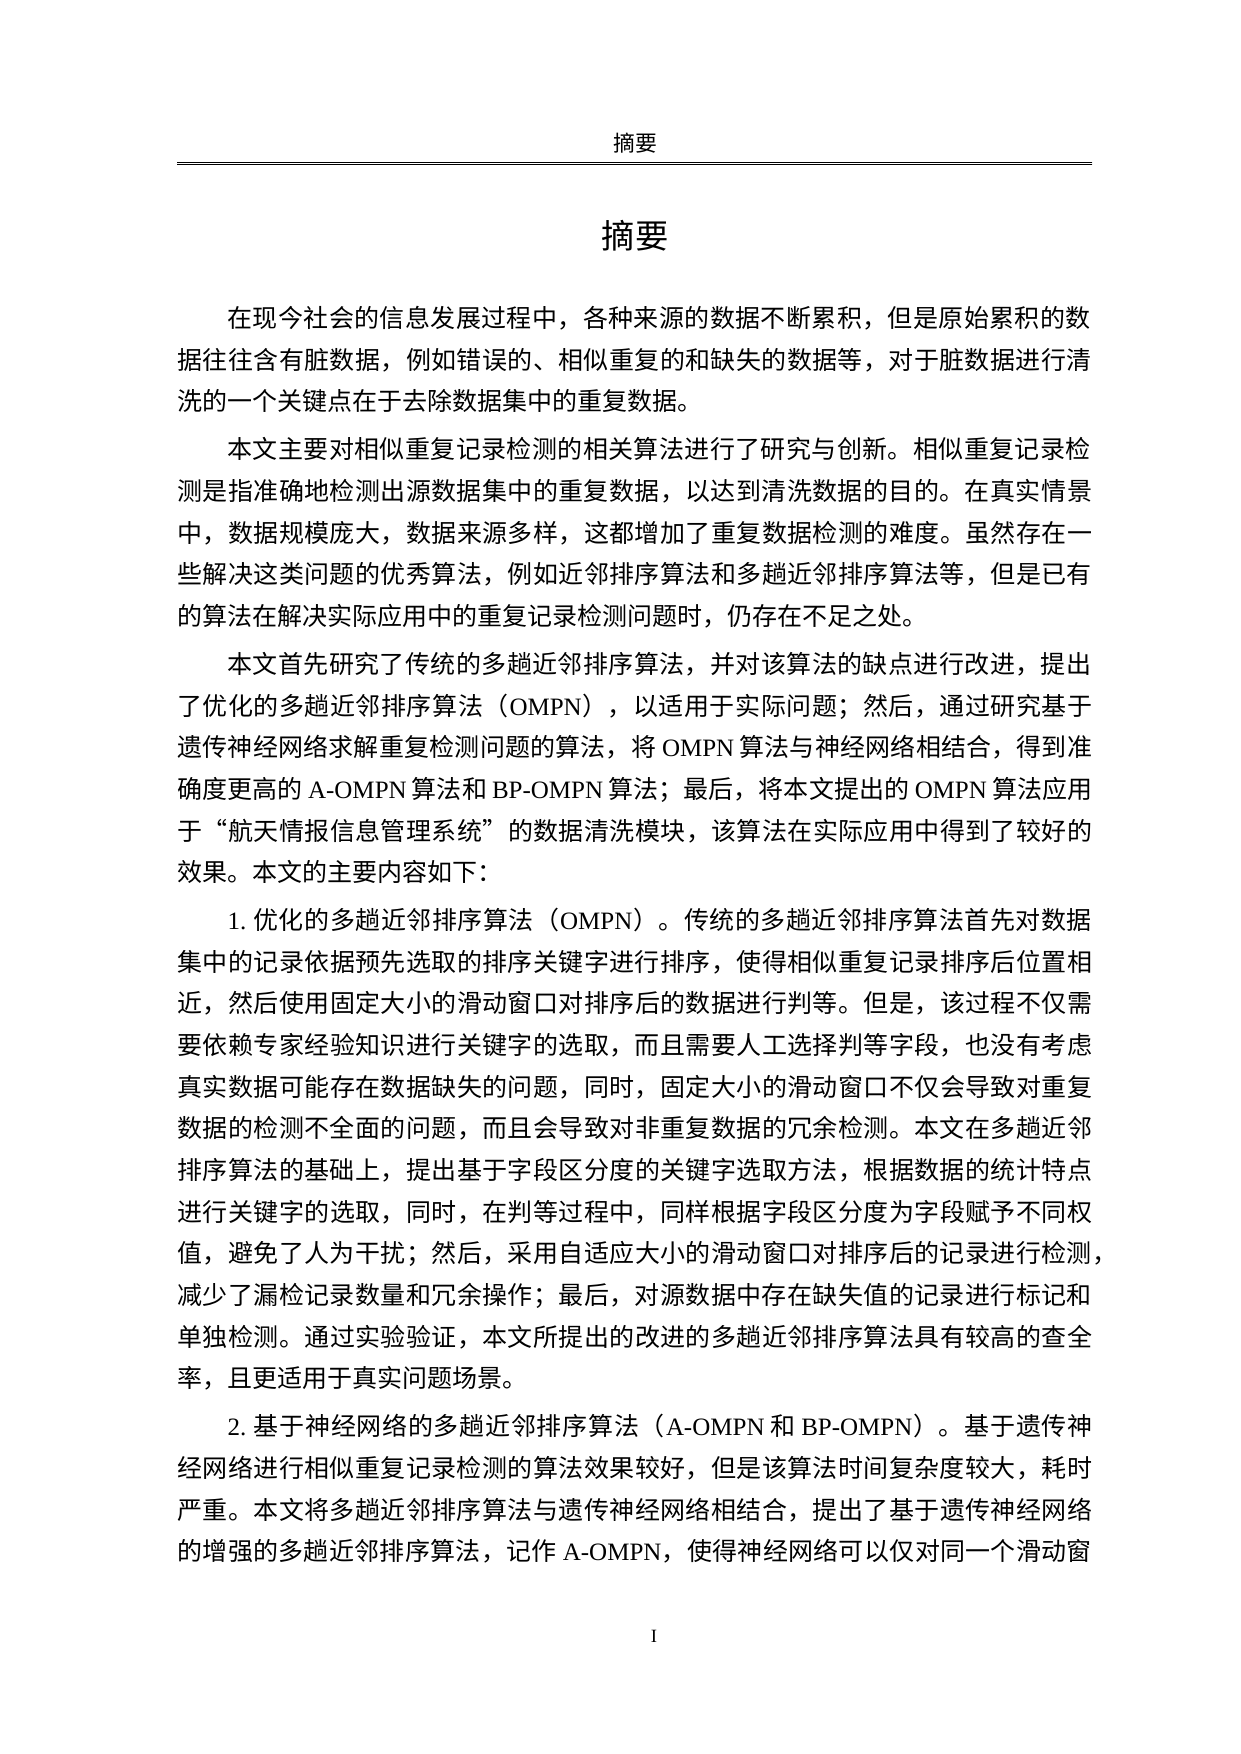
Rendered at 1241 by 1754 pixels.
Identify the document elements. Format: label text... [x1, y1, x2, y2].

text 本文首先研究了传统的多趟近邻排序算法，并对该算法的缺点进行改进，提出了优化的多趟近邻排序算法（OMPN），以适用于实际问题；然后，通过研究基于遗传神经网络求解重复检测问题的算法，将OMPN算法与神经网络相结合，得到准确度更高的A-OMPN算法和BP-OMPN算法；最后，将本文提出的OMPN算法应用于“航天情报信息管理系统”的数据清洗模块，该算法在实际应用中得到了较好的效果。本文的主要内容如下： [177, 640, 1092, 890]
text 1. 优化的多趟近邻排序算法（OMPN）。传统的多趟近邻排序算法首先对数据集中的记录依据预先选取的排序关键字进行排序，使得相似重复记录排序后位置相近，然后使用固定大小的滑动窗口对排序后的数据进行判等。但是，该过程不仅需要依赖专家经验知识进行关键字的选取，而且需要人工选择判等字段，也没有考虑真实数据可能存在数据缺失的问题，同时，固定大小的滑动窗口不仅会导致对重复数据的检测不全面的问题，而且会导致对非重复数据的冗余检测。本文在多趟近邻排序算法的基础上，提出基于字段区分度的关键字选取方法，根据数据的统计特点进行关键字的选取，同时，在判等过程中，同样根据字段区分度为字段赋予不同权值，避免了人为干扰；然后，采用自适应大小的滑动窗口对排序后的记录进行检测，减少了漏检记录数量和冗余操作；最后，对源数据中存在缺失值的记录进行标记和单独检测。通过实验验证，本文所提出的改进的多趟近邻排序算法具有较高的查全率，且更适用于真实问题场景。 [177, 896, 1092, 1396]
text 在现今社会的信息发展过程中，各种来源的数据不断累积，但是原始累积的数据往往含有脏数据，例如错误的、相似重复的和缺失的数据等，对于脏数据进行清洗的一个关键点在于去除数据集中的重复数据。 [177, 294, 1092, 419]
text 摘要 [177, 215, 1092, 257]
text 本文主要对相似重复记录检测的相关算法进行了研究与创新。相似重复记录检测是指准确地检测出源数据集中的重复数据，以达到清洗数据的目的。在真实情景中，数据规模庞大，数据来源多样，这都增加了重复数据检测的难度。虽然存在一些解决这类问题的优秀算法，例如近邻排序算法和多趟近邻排序算法等，但是已有的算法在解决实际应用中的重复记录检测问题时，仍存在不足之处。 [177, 425, 1092, 634]
